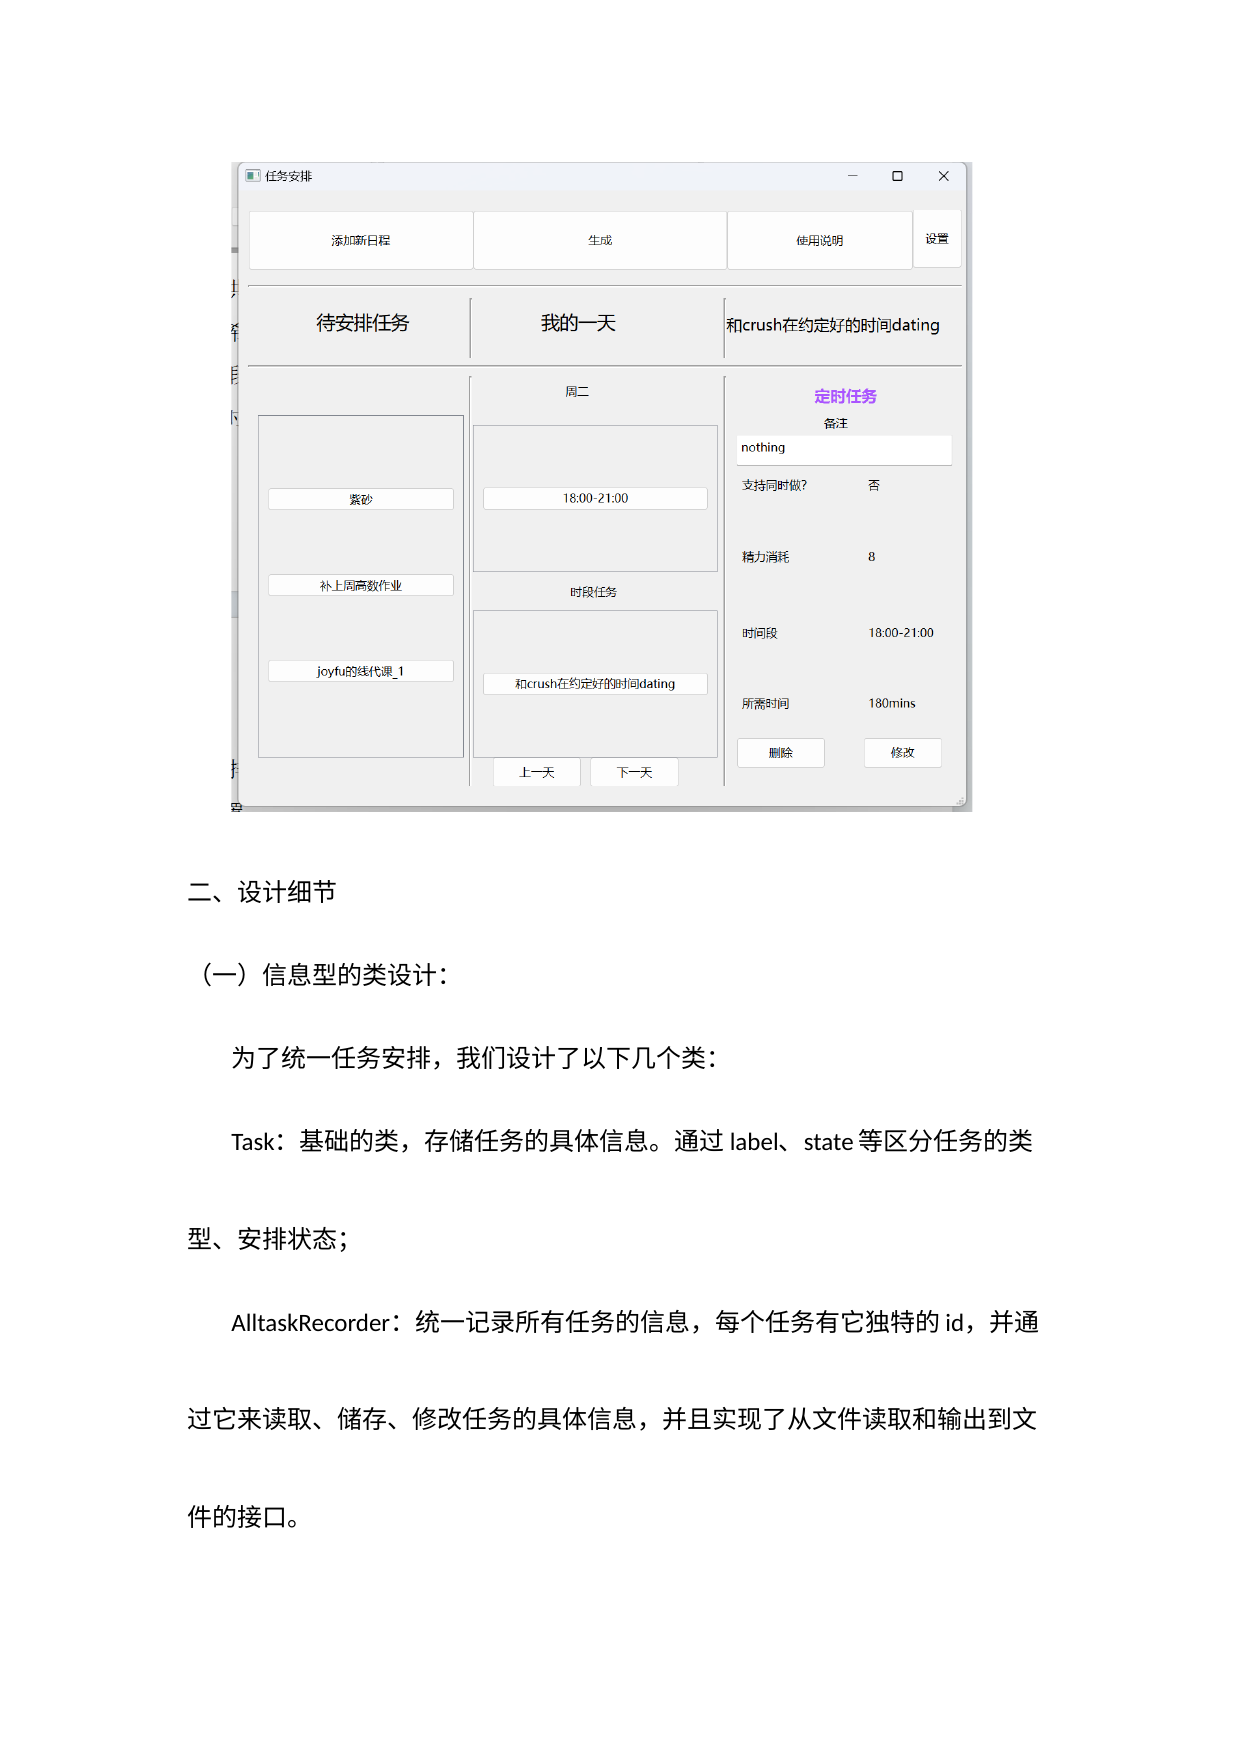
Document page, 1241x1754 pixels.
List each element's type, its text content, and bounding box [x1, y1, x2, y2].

list Task：基础的类，存储任务的具体信息。通过label、state等区分任务的类型、安排状态； [187, 1107, 1053, 1270]
list 设计细节 [187, 858, 1053, 923]
list （一）信息型的类设计： [187, 941, 1053, 1006]
list AlltaskRecorder：统一记录所有任务的信息，每个任务有它独特的id，并通过它来读取、储存、修改任务的具体信息，并且实现了从文件读取和输出到文件的接口。 [187, 1288, 1053, 1548]
list 为了统一任务安排，我们设计了以下几个类： [187, 1024, 1053, 1089]
picture [231, 162, 973, 812]
